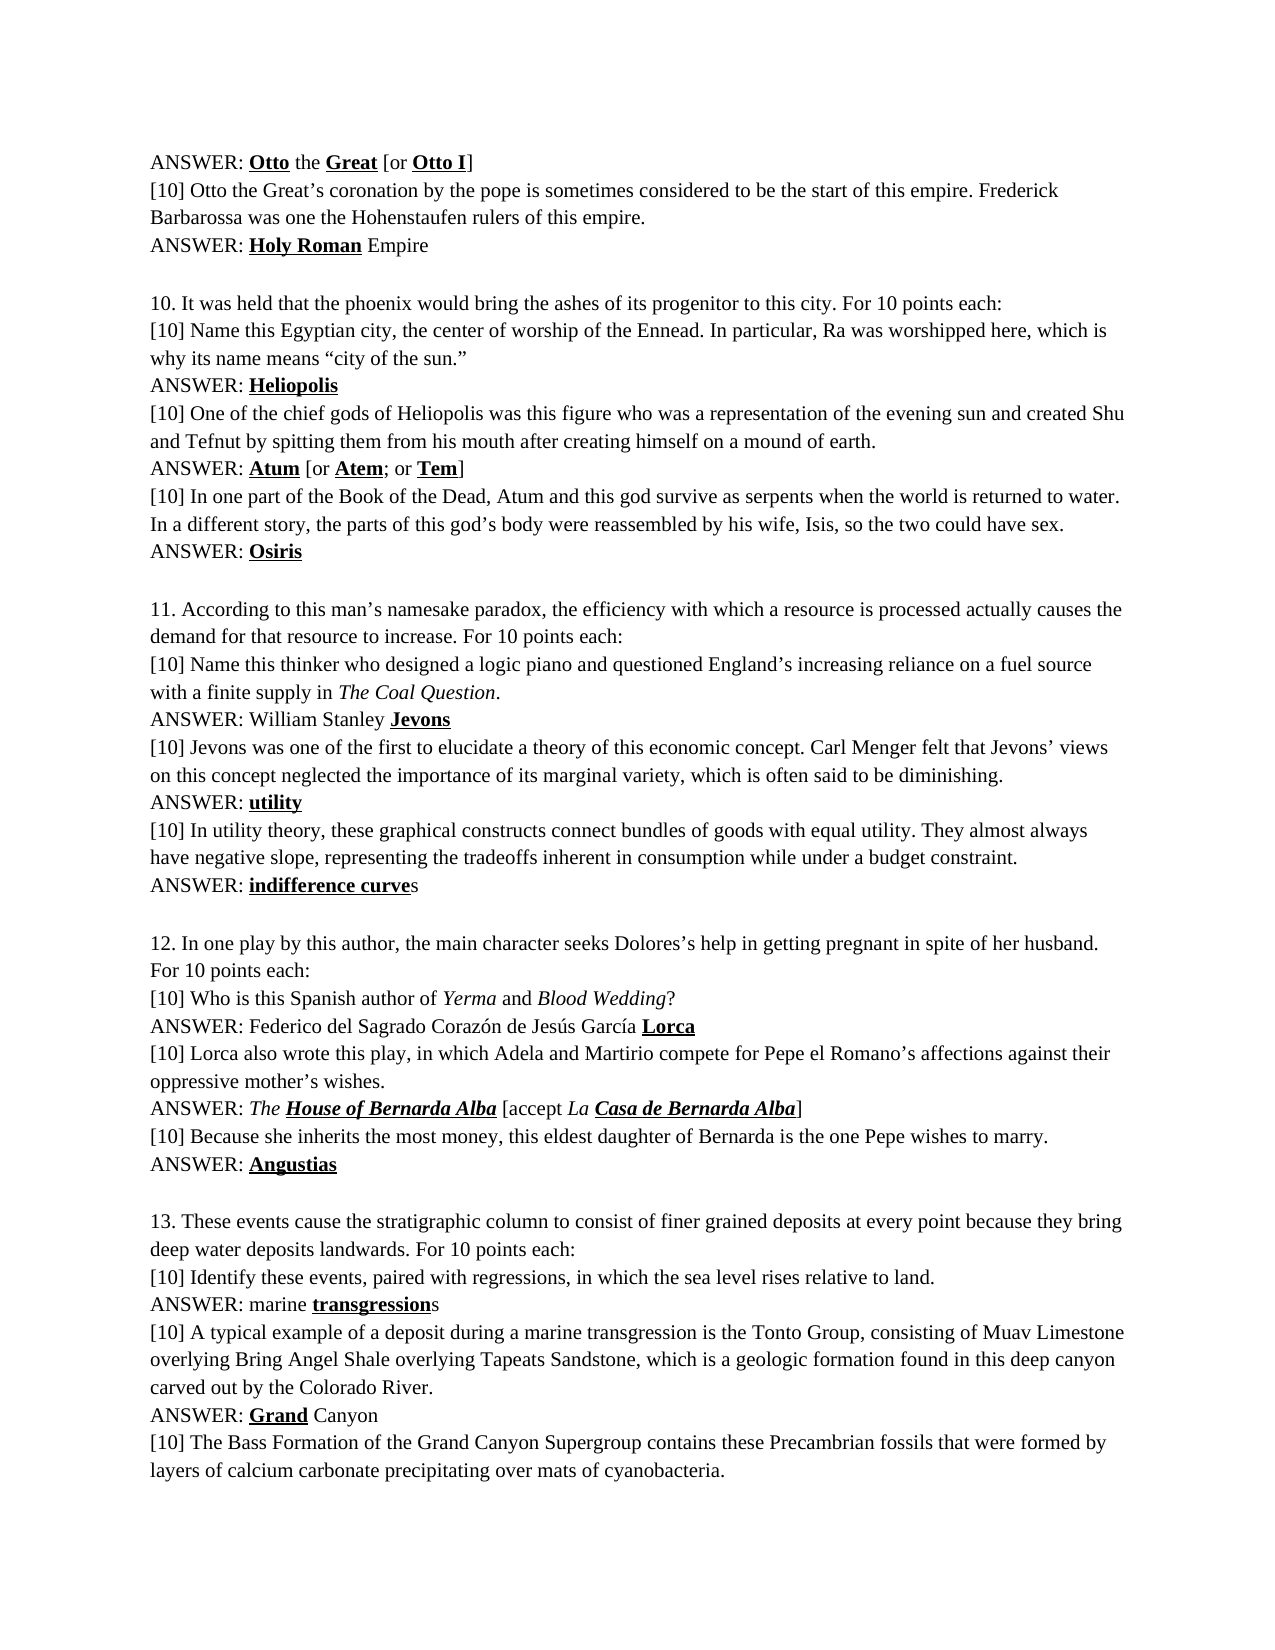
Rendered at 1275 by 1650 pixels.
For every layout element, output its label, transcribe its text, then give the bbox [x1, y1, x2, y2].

text ANSWER: marine transgressions [150, 1292, 1125, 1316]
text [10] The Bass Formation of the Grand Canyon Supergroup contains these Precambrian fossils that were formed by layers of calcium carbonate precipitating over mats of cyanobacteria. [150, 1430, 1125, 1482]
text ANSWER: Federico del Sagrado Corazón de Jesús García Lorca [150, 1013, 1125, 1038]
text ANSWER: The House of Bernarda Alba [accept La Casa de Bernarda Alba] [150, 1096, 1125, 1120]
text ANSWER: William Stanley Jevons [150, 707, 1125, 731]
text 12. In one play by this author, the main character seeks Dolores’s help in getting pregnant in spite of her husband. For 10 points each: [150, 931, 1125, 982]
text [10] Lorca also wrote this play, in which Adela and Martirio compete for Pepe el Romano’s affections against their oppressive mother’s wishes. [150, 1041, 1125, 1093]
text 10. It was held that the phoenix would bring the ashes of its progenitor to this city. For 10 points each: [150, 291, 1125, 315]
text ANSWER: Atum [or Atem; or Tem] [150, 456, 1125, 480]
text [10] One of the chief gods of Heliopolis was this figure who was a representation of the evening sun and created Shu and Tefnut by spitting them from his mouth after creating himself on a mound of earth. [150, 401, 1125, 453]
text 11. According to this man’s namesake paradox, the efficiency with which a resource is processed actually causes the demand for that resource to increase. For 10 points each: [150, 597, 1125, 648]
text 13. These events cause the stratigraphic column to consist of finer grained deposits at every point because they bring deep water deposits landwards. For 10 points each: [150, 1209, 1125, 1261]
text [10] Jevons was one of the first to elucidate a theory of this economic concept. Carl Menger felt that Jevons’ views on this concept neglected the importance of its marginal variety, which is often said to be diminishing. [150, 735, 1125, 787]
text [10] A typical example of a deposit during a marine transgression is the Tonto Group, consisting of Muav Limestone overlying Bring Angel Shale overlying Tapeats Sandstone, which is a geologic formation found in this deep canyon carved out by the Colorado River. [150, 1320, 1125, 1399]
text ANSWER: Grand Canyon [150, 1403, 1125, 1427]
text ANSWER: utility [150, 790, 1125, 814]
text ANSWER: Osiris [150, 539, 1125, 563]
text ANSWER: Holy Roman Empire [150, 233, 1125, 257]
text ANSWER: Otto the Great [or Otto I] [150, 150, 1125, 174]
text ANSWER: Heliopolis [150, 373, 1125, 397]
text [10] Who is this Spanish author of Yerma and Blood Wedding? [150, 986, 1125, 1010]
text [10] Because she inherits the most money, this eldest daughter of Bernarda is the one Pepe wishes to marry. [150, 1124, 1125, 1148]
text [10] Name this thinker who designed a logic piano and questioned England’s increasing reliance on a fuel source with a finite supply in The Coal Question. [150, 652, 1125, 704]
text ANSWER: indifference curves [150, 873, 1125, 897]
text [10] In one part of the Book of the Dead, Atum and this god survive as serpents when the world is returned to water. In a different story, the parts of this god’s body were reassembled by his wife, Isis, so the two could have sex. [150, 484, 1125, 536]
text [10] Name this Egyptian city, the center of worship of the Ennead. In particular, Ra was worshipped here, which is why its name means “city of the sun.” [150, 318, 1125, 370]
text ANSWER: Angustias [150, 1152, 1125, 1176]
text [10] Identify these events, paired with regressions, in which the sea level rises relative to land. [150, 1264, 1125, 1289]
text [10] In utility theory, these graphical constructs connect bundles of goods with equal utility. They almost always have negative slope, representing the tradeoffs inherent in consumption while under a budget constraint. [150, 818, 1125, 869]
text [10] Otto the Great’s coronation by the pope is sometimes considered to be the start of this empire. Frederick Barbarossa was one the Hohenstaufen rulers of this empire. [150, 178, 1125, 229]
